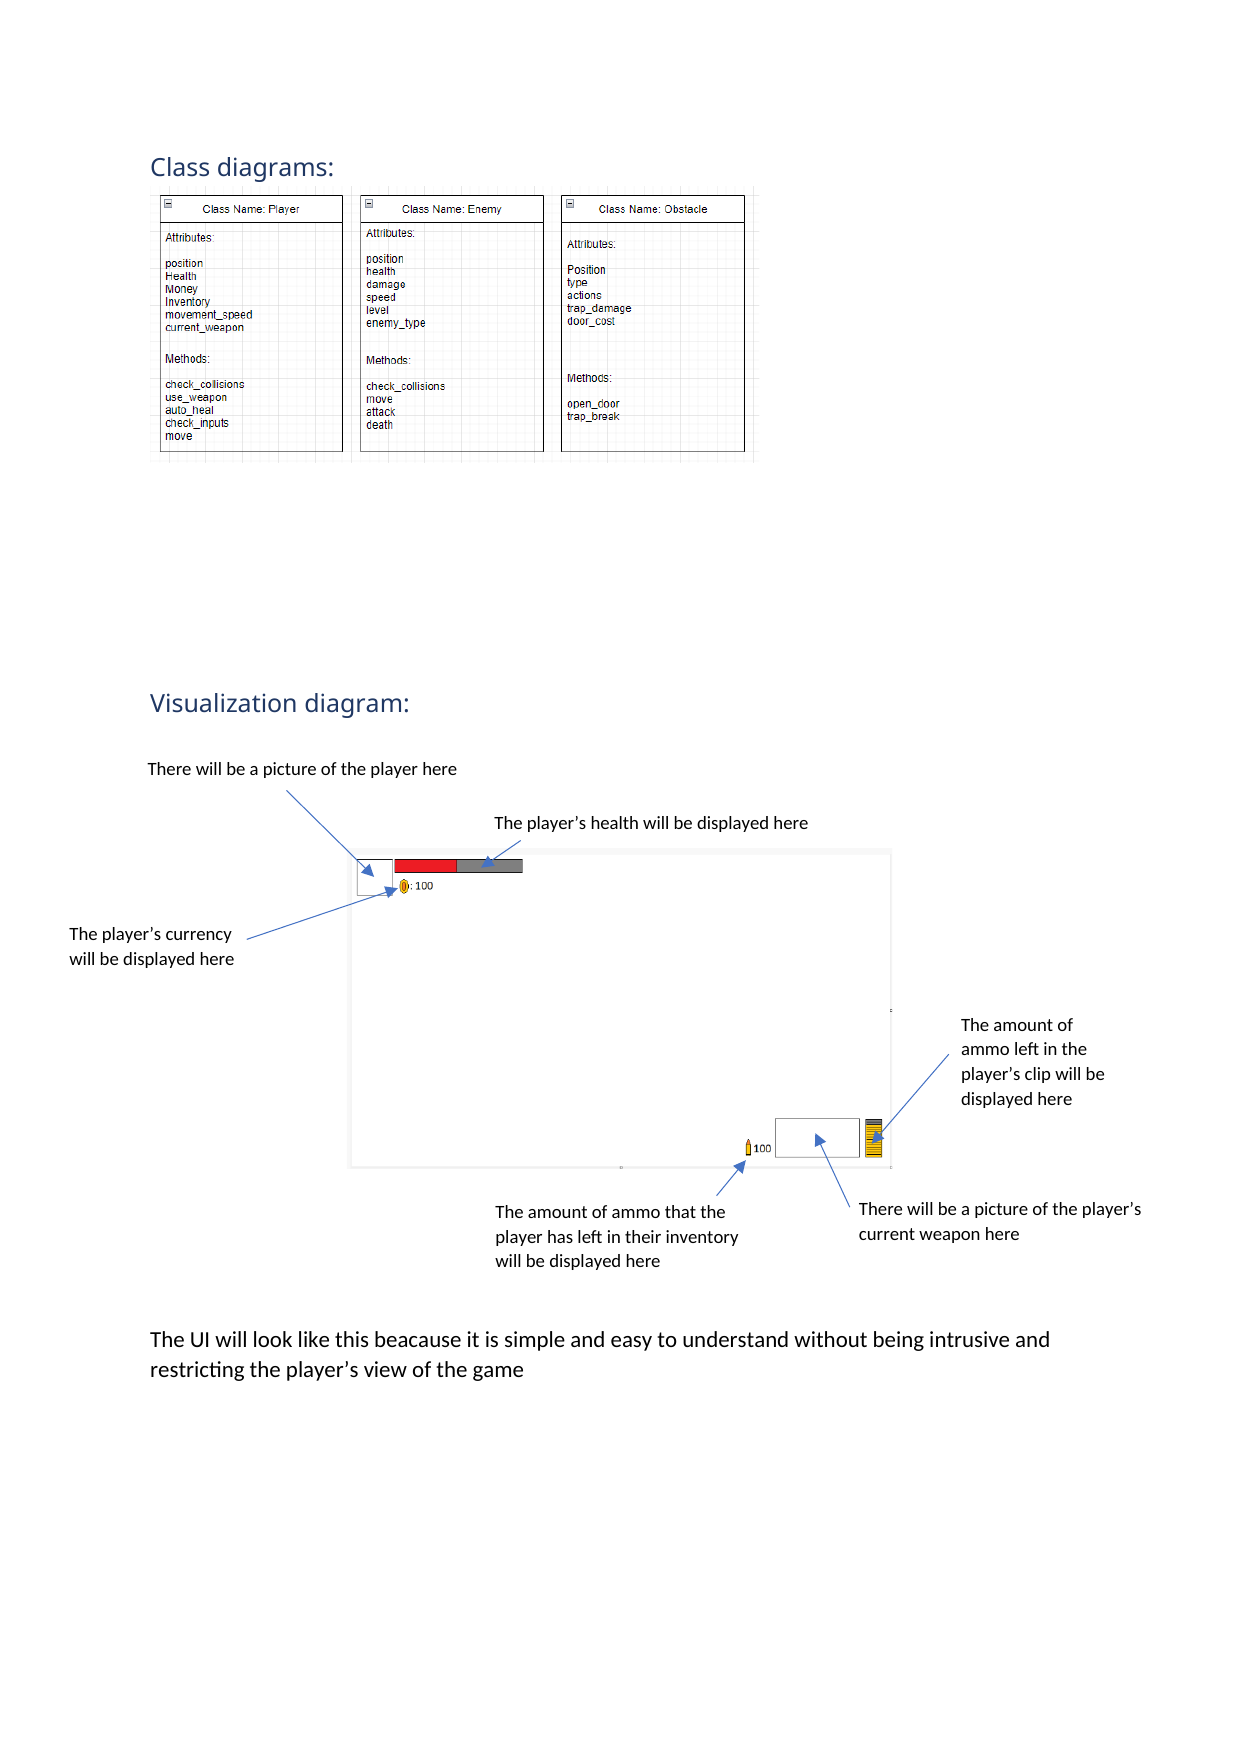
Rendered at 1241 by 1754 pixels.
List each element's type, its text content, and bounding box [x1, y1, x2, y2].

subtitle Class diagrams: [150, 150, 1090, 184]
subtitle Visualization diagram: [150, 686, 1090, 720]
picture [150, 186, 760, 463]
text The UI will look like this beacause it is simple and easy to understand without being intrusive and restricting the player’s view of the game [150, 1325, 1090, 1383]
picture [345, 848, 892, 1168]
